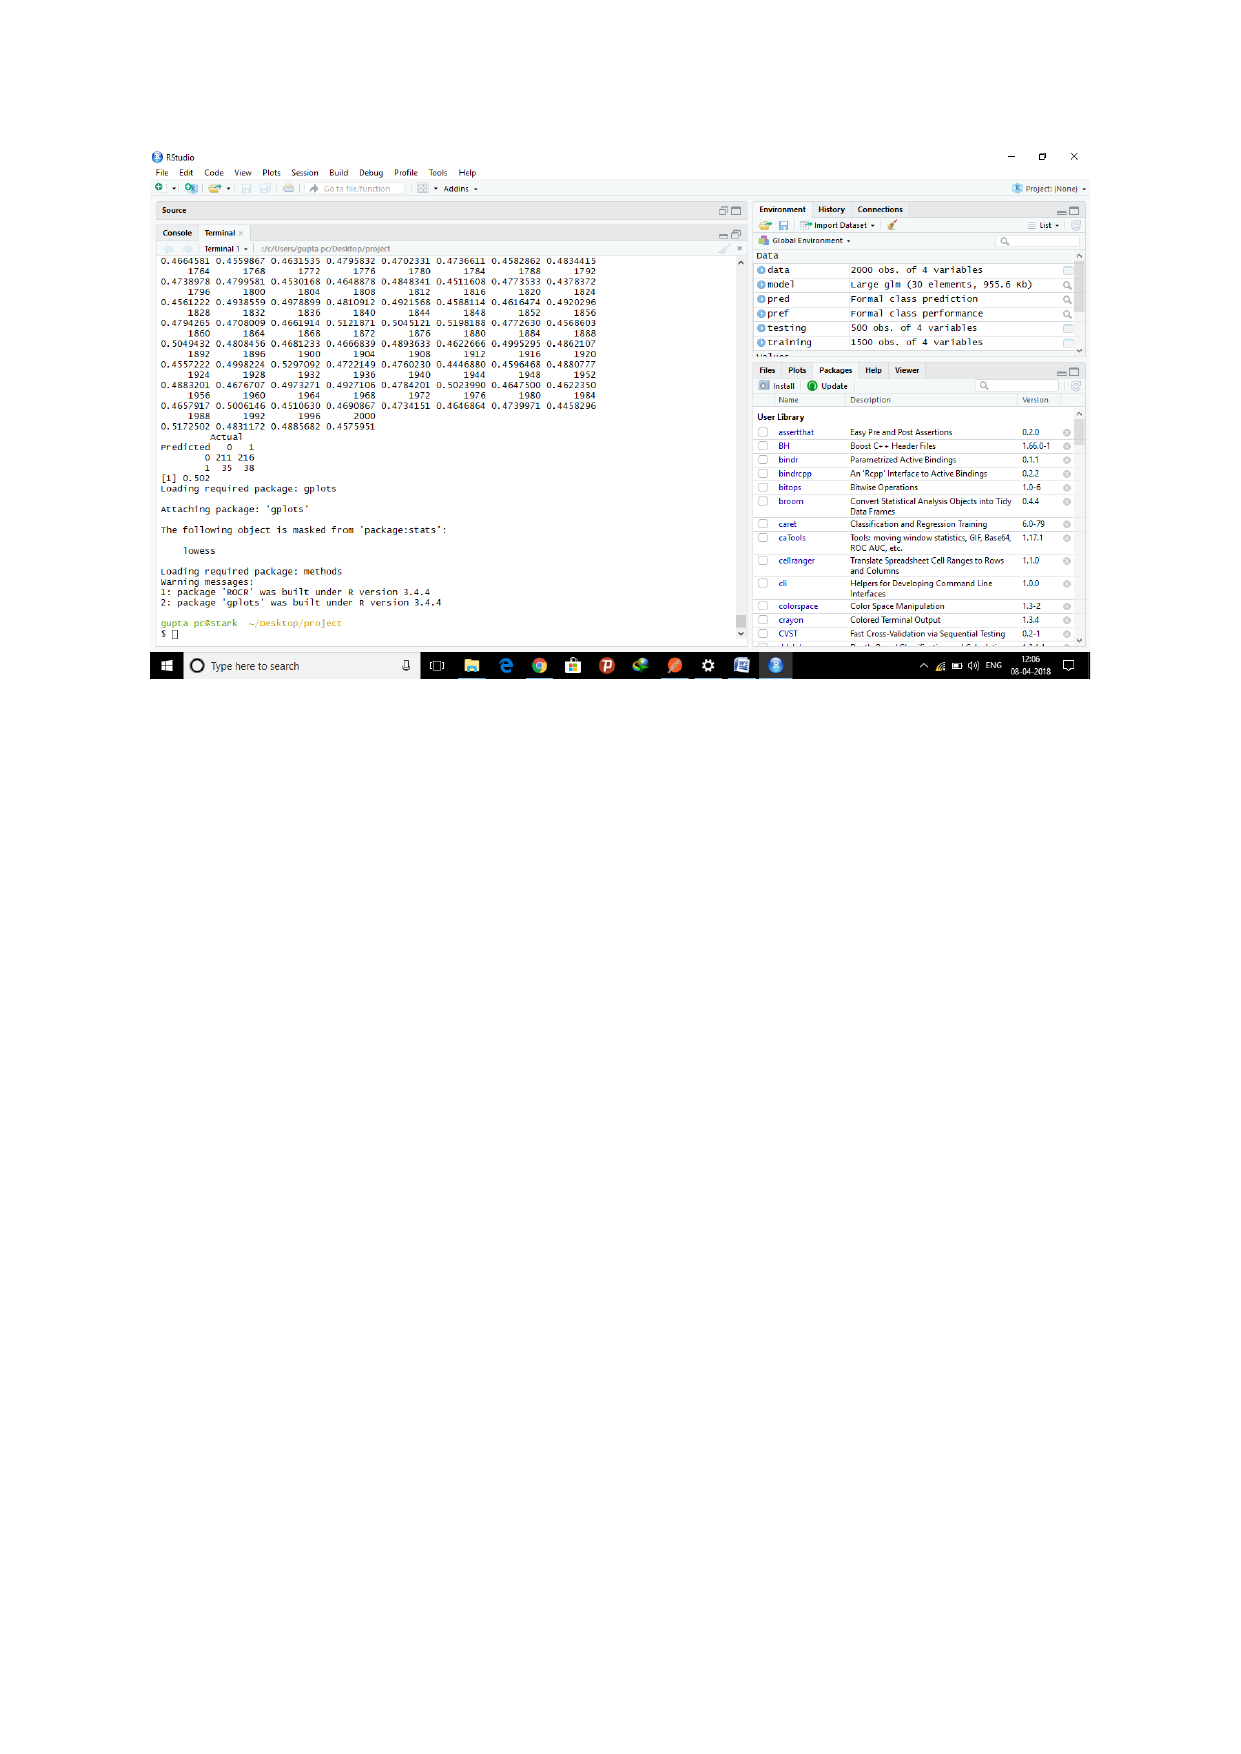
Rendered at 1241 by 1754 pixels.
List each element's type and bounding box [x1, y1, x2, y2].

picture [150, 150, 1091, 679]
